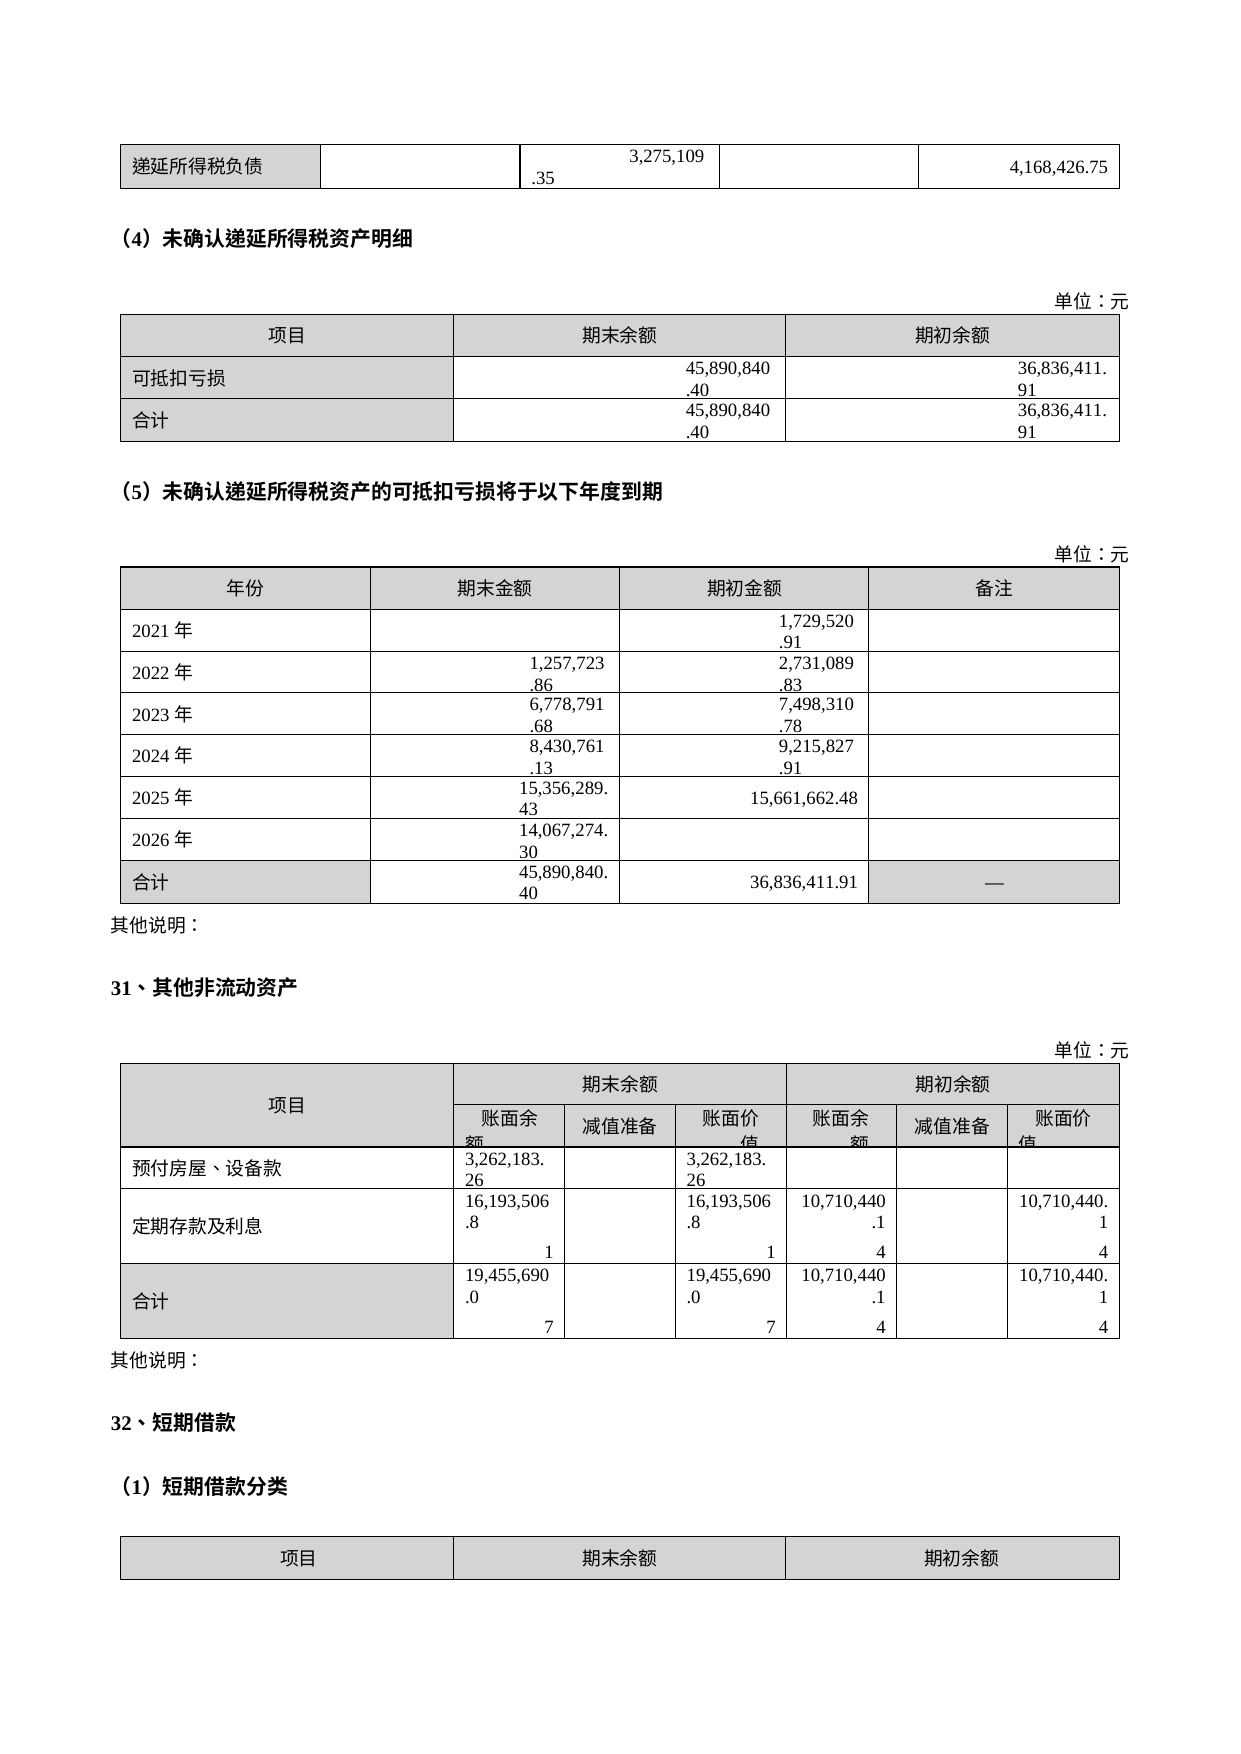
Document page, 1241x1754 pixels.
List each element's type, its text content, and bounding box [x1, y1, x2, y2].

subtitle （1）短期借款分类 [111, 1472, 1129, 1500]
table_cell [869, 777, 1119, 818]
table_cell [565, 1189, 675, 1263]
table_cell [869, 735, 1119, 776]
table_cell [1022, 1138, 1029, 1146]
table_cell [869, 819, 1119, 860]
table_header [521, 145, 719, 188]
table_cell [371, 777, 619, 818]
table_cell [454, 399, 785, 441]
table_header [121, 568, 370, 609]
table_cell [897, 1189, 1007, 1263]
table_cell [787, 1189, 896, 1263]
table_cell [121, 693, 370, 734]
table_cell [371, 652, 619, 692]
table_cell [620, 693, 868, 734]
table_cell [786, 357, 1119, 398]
subtitle 31、其他非流动资产 [111, 973, 1129, 1001]
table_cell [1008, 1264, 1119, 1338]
text 其他说明： [111, 912, 1129, 938]
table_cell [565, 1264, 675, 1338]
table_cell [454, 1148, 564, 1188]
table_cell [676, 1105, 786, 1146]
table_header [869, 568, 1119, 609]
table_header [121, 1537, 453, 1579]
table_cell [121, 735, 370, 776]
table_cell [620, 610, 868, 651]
text 单位：元 [111, 541, 1129, 566]
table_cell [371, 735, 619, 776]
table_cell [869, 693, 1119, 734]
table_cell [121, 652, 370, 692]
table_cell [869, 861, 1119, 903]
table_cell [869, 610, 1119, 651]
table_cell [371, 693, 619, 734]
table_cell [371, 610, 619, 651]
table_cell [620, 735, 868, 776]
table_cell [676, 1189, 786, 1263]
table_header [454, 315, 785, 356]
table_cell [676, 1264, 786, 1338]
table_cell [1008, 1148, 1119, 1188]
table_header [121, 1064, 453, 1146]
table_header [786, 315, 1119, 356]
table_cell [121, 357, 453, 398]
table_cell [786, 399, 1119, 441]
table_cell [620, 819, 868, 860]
text 单位：元 [111, 288, 1129, 313]
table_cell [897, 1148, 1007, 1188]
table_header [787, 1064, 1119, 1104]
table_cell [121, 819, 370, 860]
subtitle （5）未确认递延所得税资产的可抵扣亏损将于以下年度到期 [111, 477, 1129, 505]
text 单位：元 [111, 1037, 1129, 1062]
subtitle （4）未确认递延所得税资产明细 [111, 224, 1129, 253]
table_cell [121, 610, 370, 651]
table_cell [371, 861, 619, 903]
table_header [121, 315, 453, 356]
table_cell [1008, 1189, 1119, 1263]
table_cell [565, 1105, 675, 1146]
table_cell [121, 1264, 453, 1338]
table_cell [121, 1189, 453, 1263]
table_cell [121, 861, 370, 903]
subtitle 32、短期借款 [111, 1408, 1129, 1437]
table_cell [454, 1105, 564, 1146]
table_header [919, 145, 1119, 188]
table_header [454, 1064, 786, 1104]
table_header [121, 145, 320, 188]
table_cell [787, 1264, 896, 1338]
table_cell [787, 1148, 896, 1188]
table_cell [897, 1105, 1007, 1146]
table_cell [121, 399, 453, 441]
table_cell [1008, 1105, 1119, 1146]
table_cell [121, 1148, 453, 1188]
text 其他说明： [111, 1347, 1129, 1373]
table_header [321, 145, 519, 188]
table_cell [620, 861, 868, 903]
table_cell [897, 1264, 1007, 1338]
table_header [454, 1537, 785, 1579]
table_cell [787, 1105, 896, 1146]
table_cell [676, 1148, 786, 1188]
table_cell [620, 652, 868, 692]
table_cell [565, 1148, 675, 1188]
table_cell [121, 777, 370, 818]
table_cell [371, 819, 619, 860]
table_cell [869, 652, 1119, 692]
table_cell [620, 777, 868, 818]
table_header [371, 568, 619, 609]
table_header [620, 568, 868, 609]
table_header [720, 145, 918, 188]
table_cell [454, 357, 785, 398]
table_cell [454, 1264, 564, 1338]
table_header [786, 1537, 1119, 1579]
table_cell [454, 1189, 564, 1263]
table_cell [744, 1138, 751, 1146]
